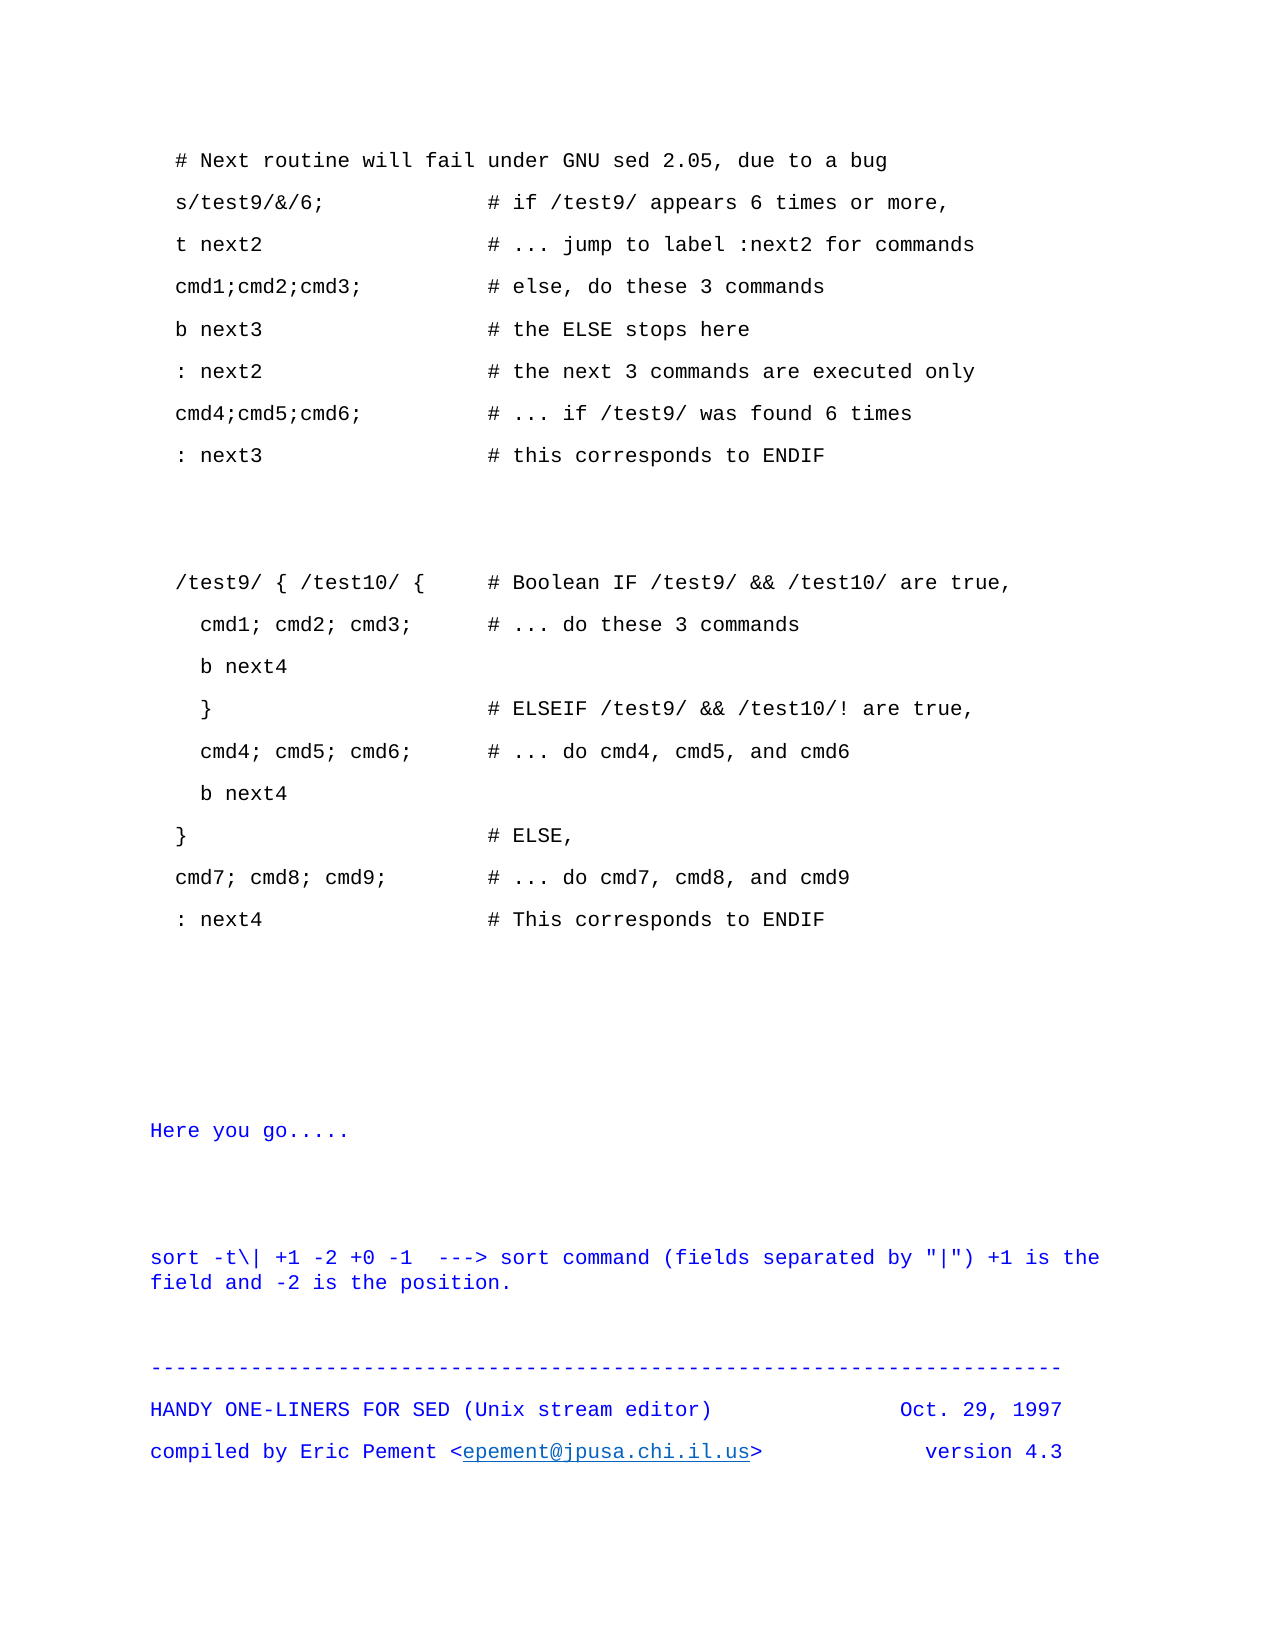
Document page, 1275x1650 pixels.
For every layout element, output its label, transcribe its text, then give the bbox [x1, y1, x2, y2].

text cmd1;cmd2;cmd3; # else, do these 3 commands [150, 277, 1125, 300]
text s/test9/&/6; # if /test9/ appears 6 times or more, [150, 192, 1125, 216]
text compiled by Eric Pement <epement@jpusa.chi.il.us> version 4.3 [150, 1441, 1125, 1465]
text } # ELSE, [150, 825, 1125, 849]
text b next3 # the ELSE stops here [150, 319, 1125, 342]
text ------------------------------------------------------------------------- [150, 1357, 1125, 1380]
text cmd4;cmd5;cmd6; # ... if /test9/ was found 6 times [150, 403, 1125, 427]
text sort -t\| +1 -2 +0 -1 ---> sort command (fields separated by "|") +1 is the field and -2 is the position. [150, 1247, 1125, 1296]
text cmd1; cmd2; cmd3; # ... do these 3 commands [150, 614, 1125, 638]
text } # ELSEIF /test9/ && /test10/! are true, [150, 698, 1125, 722]
text : next3 # this corresponds to ENDIF [150, 445, 1125, 469]
text b next4 [150, 656, 1125, 680]
text cmd7; cmd8; cmd9; # ... do cmd7, cmd8, and cmd9 [150, 867, 1125, 891]
text t next2 # ... jump to label :next2 for commands [150, 234, 1125, 258]
text : next4 # This corresponds to ENDIF [150, 909, 1125, 933]
text b next4 [150, 783, 1125, 806]
text Here you go..... [150, 1120, 1125, 1144]
text : next2 # the next 3 commands are executed only [150, 361, 1125, 384]
text /test9/ { /test10/ { # Boolean IF /test9/ && /test10/ are true, [150, 572, 1125, 596]
text # Next routine will fail under GNU sed 2.05, due to a bug [150, 150, 1125, 174]
text cmd4; cmd5; cmd6; # ... do cmd4, cmd5, and cmd6 [150, 741, 1125, 764]
text HANDY ONE-LINERS FOR SED (Unix stream editor) Oct. 29, 1997 [150, 1399, 1125, 1423]
